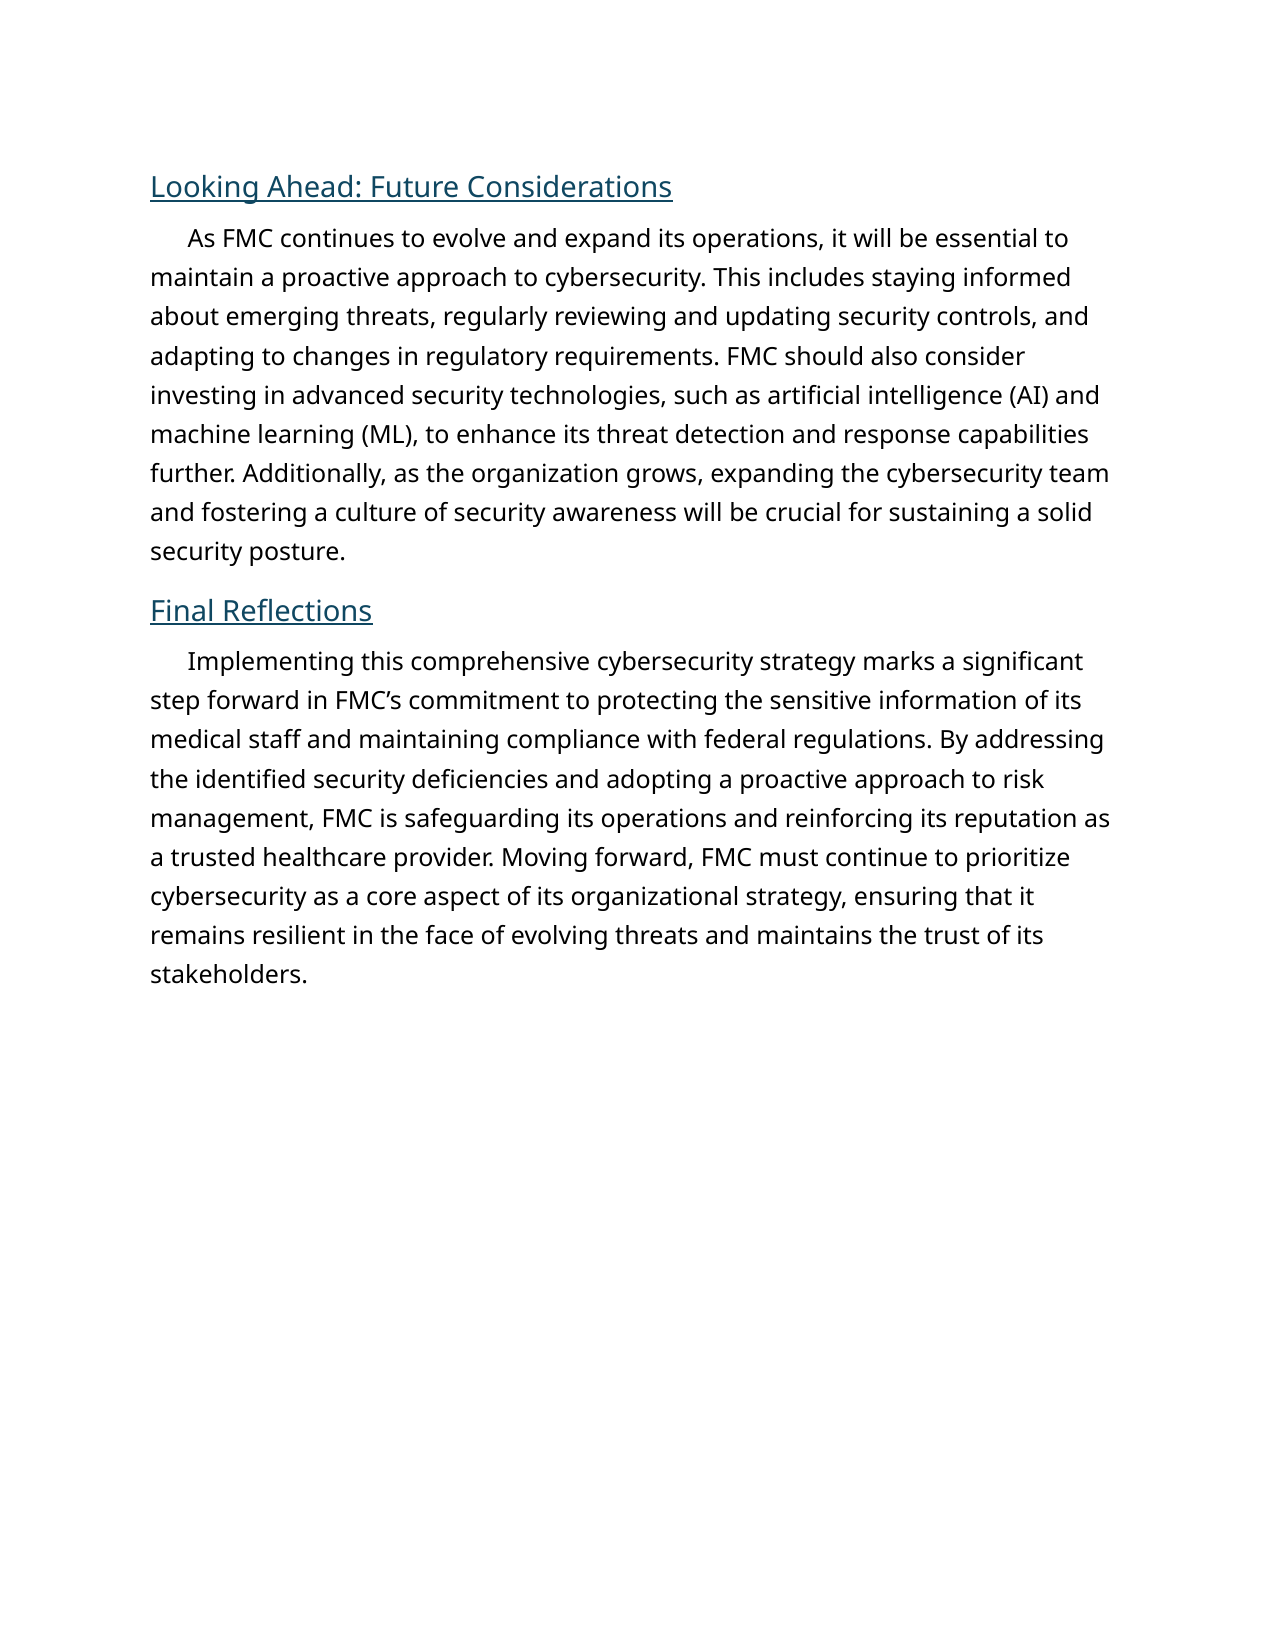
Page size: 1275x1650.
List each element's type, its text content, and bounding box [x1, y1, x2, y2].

text As FMC continues to evolve and expand its operations, it will be essential to maintain a proactive approach to cybersecurity. This includes staying informed about emerging threats, regularly reviewing and updating security controls, and adapting to changes in regulatory requirements. FMC should also consider investing in advanced security technologies, such as artificial intelligence (AI) and machine learning (ML), to enhance its threat detection and response capabilities further. Additionally, as the organization grows, expanding the cybersecurity team and fostering a culture of security awareness will be crucial for sustaining a solid security posture. [150, 221, 1125, 568]
subtitle Final Reflections [150, 590, 1125, 629]
subtitle Looking Ahead: Future Considerations [150, 167, 1125, 206]
text Implementing this comprehensive cybersecurity strategy marks a significant step forward in FMC’s commitment to protecting the sensitive information of its medical staff and maintaining compliance with federal regulations. By addressing the identified security deficiencies and adopting a proactive approach to risk management, FMC is safeguarding its operations and reinforcing its reputation as a trusted healthcare provider. Moving forward, FMC must continue to prioritize cybersecurity as a core aspect of its organizational strategy, ensuring that it remains resilient in the face of evolving threats and maintains the trust of its stakeholders. [150, 644, 1125, 991]
